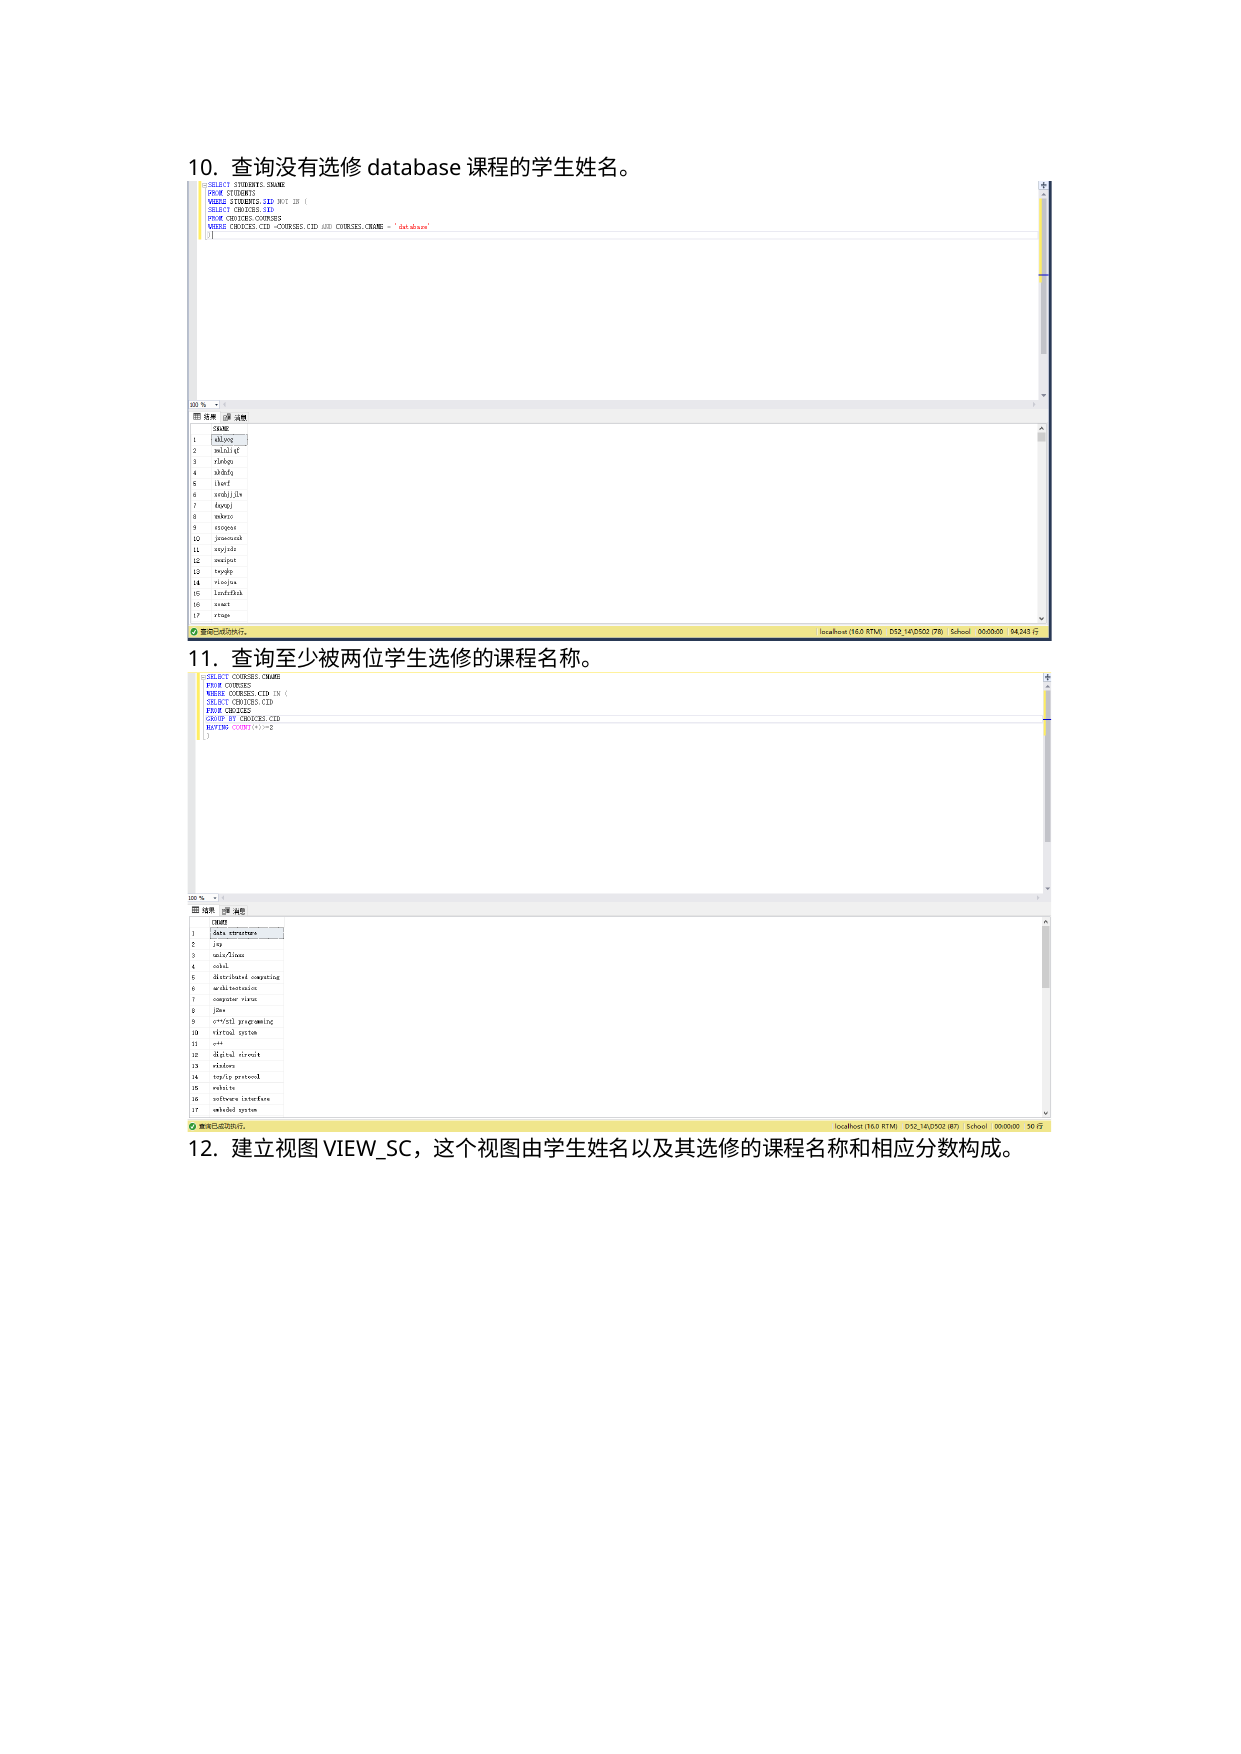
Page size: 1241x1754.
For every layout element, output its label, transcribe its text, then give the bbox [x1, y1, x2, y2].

picture [187, 672, 1052, 1132]
list 建立视图VIEW_SC，这个视图由学生姓名以及其选修的课程名称和相应分数构成。 [187, 1131, 1053, 1163]
list 查询没有选修database课程的学生姓名。 [187, 150, 1053, 182]
list 查询至少被两位学生选修的课程名称。 [187, 641, 1053, 672]
picture [187, 181, 1052, 641]
